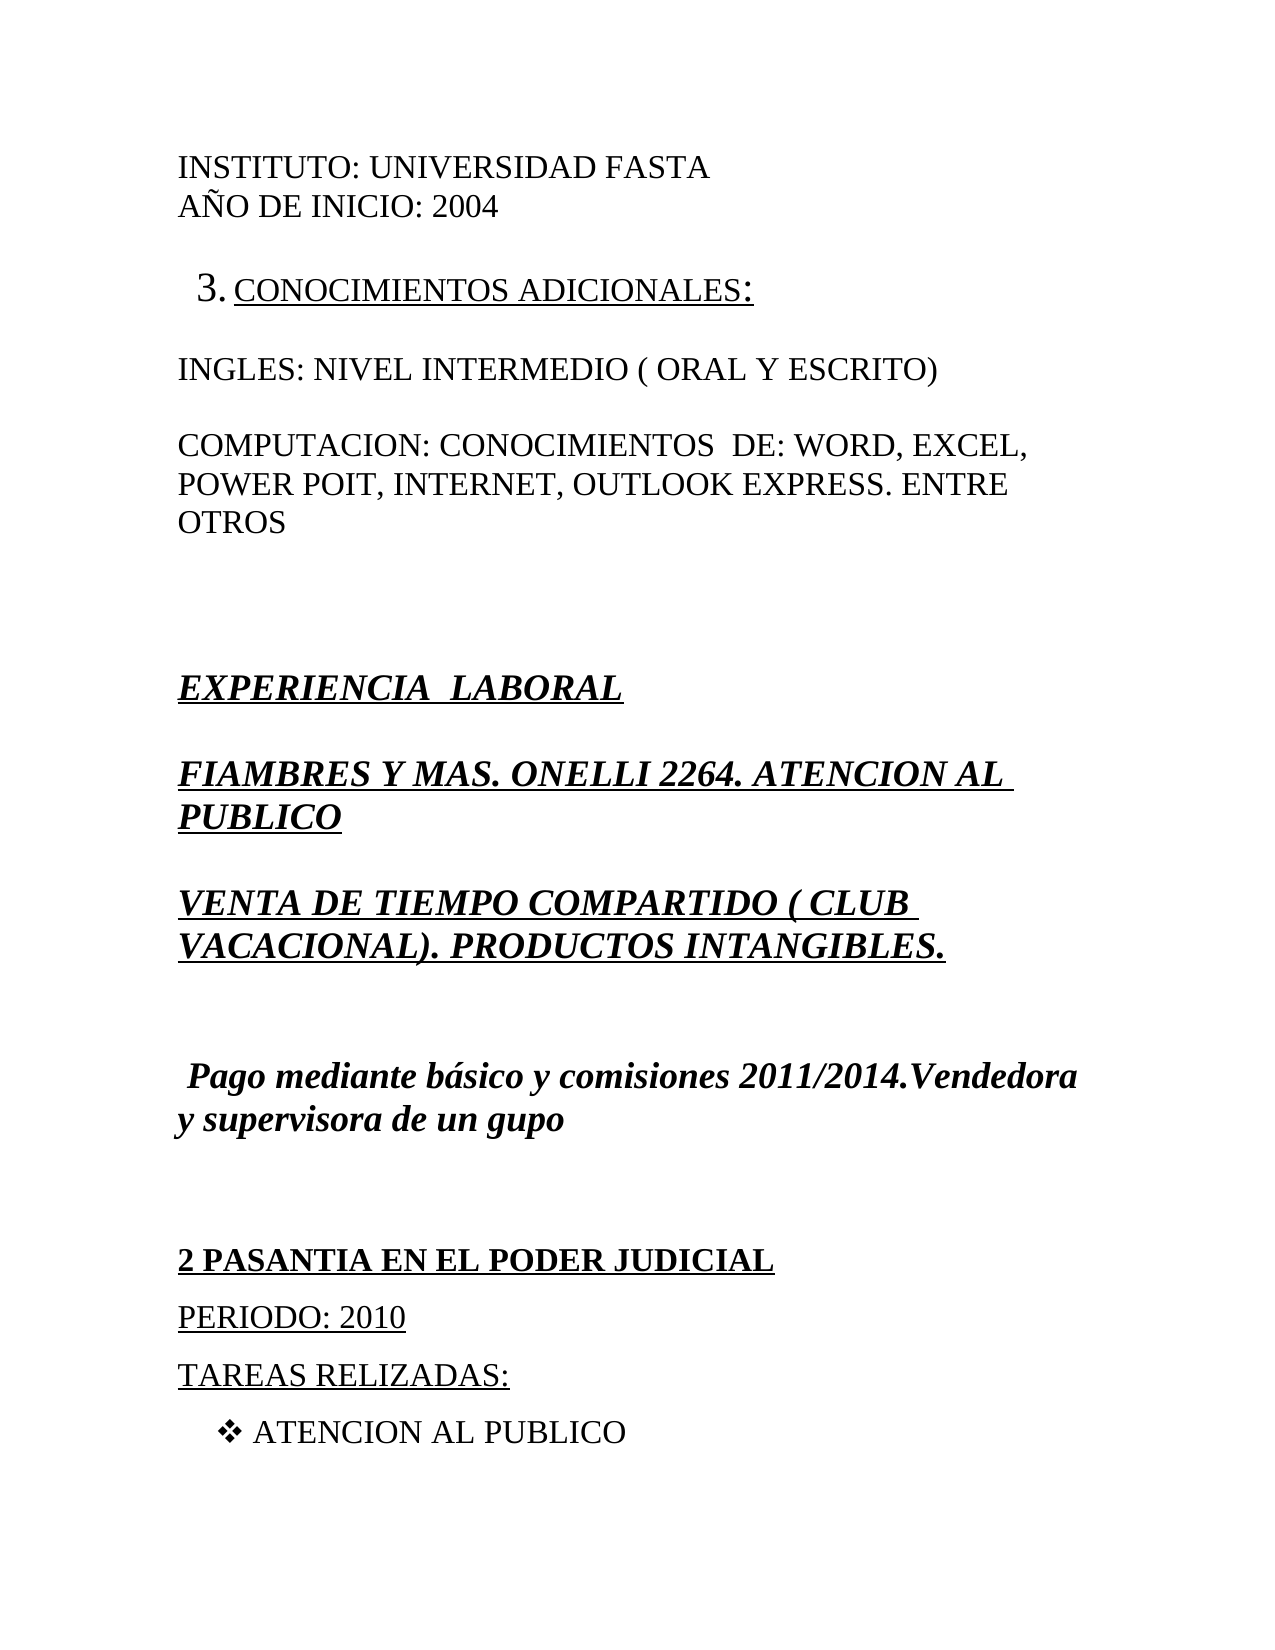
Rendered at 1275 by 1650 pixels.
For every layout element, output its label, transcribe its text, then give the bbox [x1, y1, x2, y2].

text EXPERIENCIA LABORAL [177, 665, 1098, 708]
text COMPUTACION: CONOCIMIENTOS DE: WORD, EXCEL, POWER POIT, INTERNET, OUTLOOK EXPRESS. ENTRE OTROS [177, 426, 1098, 541]
text INSTITUTO: UNIVERSIDAD FASTA [177, 148, 1098, 186]
list ATENCION AL PUBLICO [215, 1413, 1098, 1451]
text TAREAS RELIZADAS: [177, 1355, 1098, 1393]
text 2 PASANTIA EN EL PODER JUDICIAL [177, 1240, 1098, 1278]
text AÑO DE INICIO: 2004 [177, 186, 1098, 224]
text INGLES: NIVEL INTERMEDIO ( ORAL Y ESCRITO) [177, 349, 1098, 387]
text PERIODO: 2010 [177, 1298, 1098, 1336]
text VENTA DE TIEMPO COMPARTIDO ( CLUB VACACIONAL). PRODUCTOS INTANGIBLES. [177, 881, 1098, 967]
text FIAMBRES Y MAS. ONELLI 2264. ATENCION AL PUBLICO [177, 751, 1098, 838]
list CONOCIMIENTOS ADICIONALES: [196, 263, 1098, 311]
text Pago mediante básico y comisiones 2011/2014.Vendedora y supervisora de un gupo [177, 1053, 1098, 1139]
